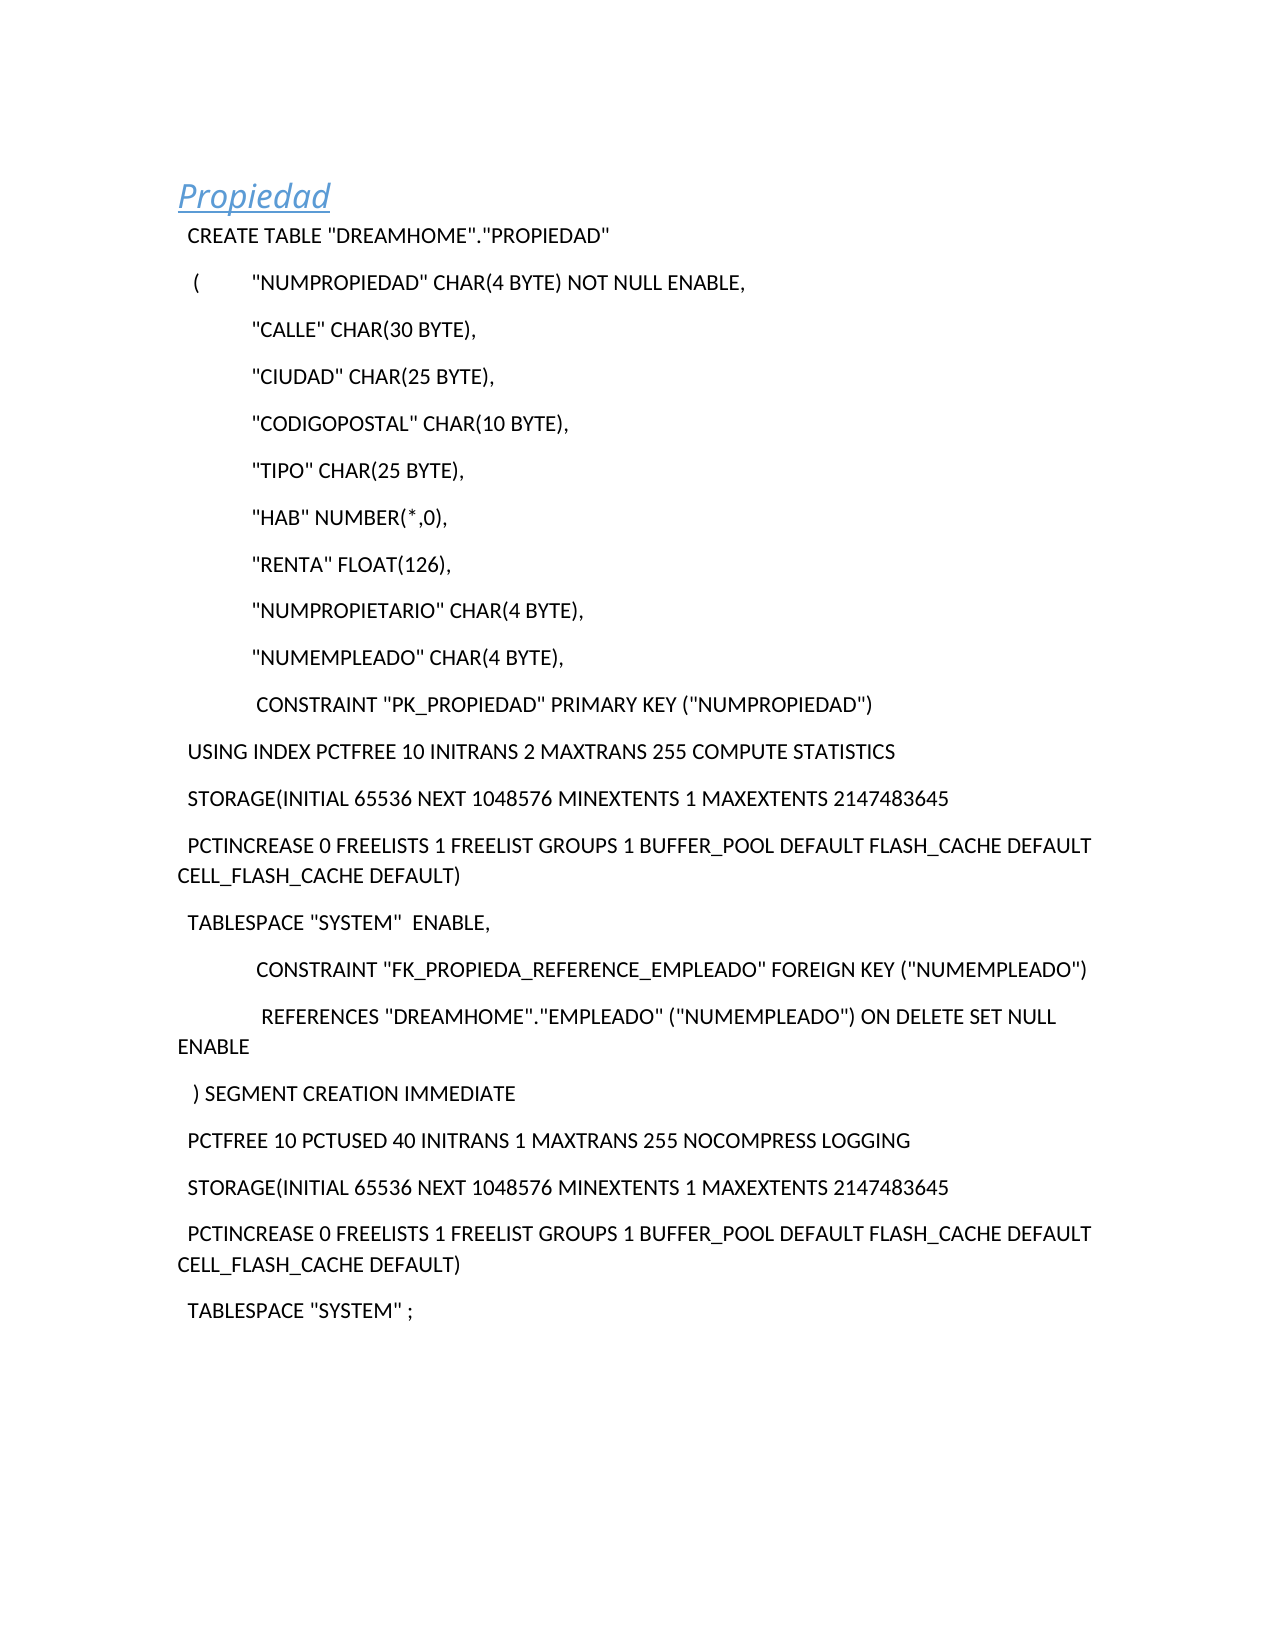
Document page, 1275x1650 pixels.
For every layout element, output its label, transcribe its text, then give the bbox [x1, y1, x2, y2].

text CONSTRAINT "PK_PROPIEDAD" PRIMARY KEY ("NUMPROPIEDAD") [177, 690, 1098, 718]
text PCTFREE 10 PCTUSED 40 INITRANS 1 MAXTRANS 255 NOCOMPRESS LOGGING [177, 1126, 1098, 1154]
text PCTINCREASE 0 FREELISTS 1 FREELIST GROUPS 1 BUFFER_POOL DEFAULT FLASH_CACHE DEFAULT CELL_FLASH_CACHE DEFAULT) [177, 1219, 1098, 1278]
subtitle Propiedad [177, 173, 1098, 218]
text ) SEGMENT CREATION IMMEDIATE [177, 1079, 1098, 1107]
text CONSTRAINT "FK_PROPIEDA_REFERENCE_EMPLEADO" FOREIGN KEY ("NUMEMPLEADO") [177, 955, 1098, 983]
text "CALLE" CHAR(30 BYTE), [177, 315, 1098, 343]
text TABLESPACE "SYSTEM" ; [177, 1297, 1098, 1324]
text "RENTA" FLOAT(126), [177, 550, 1098, 578]
text TABLESPACE "SYSTEM" ENABLE, [177, 908, 1098, 936]
text USING INDEX PCTFREE 10 INITRANS 2 MAXTRANS 255 COMPUTE STATISTICS [177, 737, 1098, 765]
text "CODIGOPOSTAL" CHAR(10 BYTE), [177, 409, 1098, 437]
text PCTINCREASE 0 FREELISTS 1 FREELIST GROUPS 1 BUFFER_POOL DEFAULT FLASH_CACHE DEFAULT CELL_FLASH_CACHE DEFAULT) [177, 831, 1098, 889]
text "NUMPROPIETARIO" CHAR(4 BYTE), [177, 597, 1098, 624]
text CREATE TABLE "DREAMHOME"."PROPIEDAD" [177, 222, 1098, 249]
text "CIUDAD" CHAR(25 BYTE), [177, 362, 1098, 390]
text REFERENCES "DREAMHOME"."EMPLEADO" ("NUMEMPLEADO") ON DELETE SET NULL ENABLE [177, 1002, 1098, 1060]
text STORAGE(INITIAL 65536 NEXT 1048576 MINEXTENTS 1 MAXEXTENTS 2147483645 [177, 1173, 1098, 1201]
text ( "NUMPROPIEDAD" CHAR(4 BYTE) NOT NULL ENABLE, [177, 268, 1098, 296]
text STORAGE(INITIAL 65536 NEXT 1048576 MINEXTENTS 1 MAXEXTENTS 2147483645 [177, 784, 1098, 812]
text "HAB" NUMBER(*,0), [177, 503, 1098, 531]
text "NUMEMPLEADO" CHAR(4 BYTE), [177, 643, 1098, 671]
text "TIPO" CHAR(25 BYTE), [177, 456, 1098, 484]
